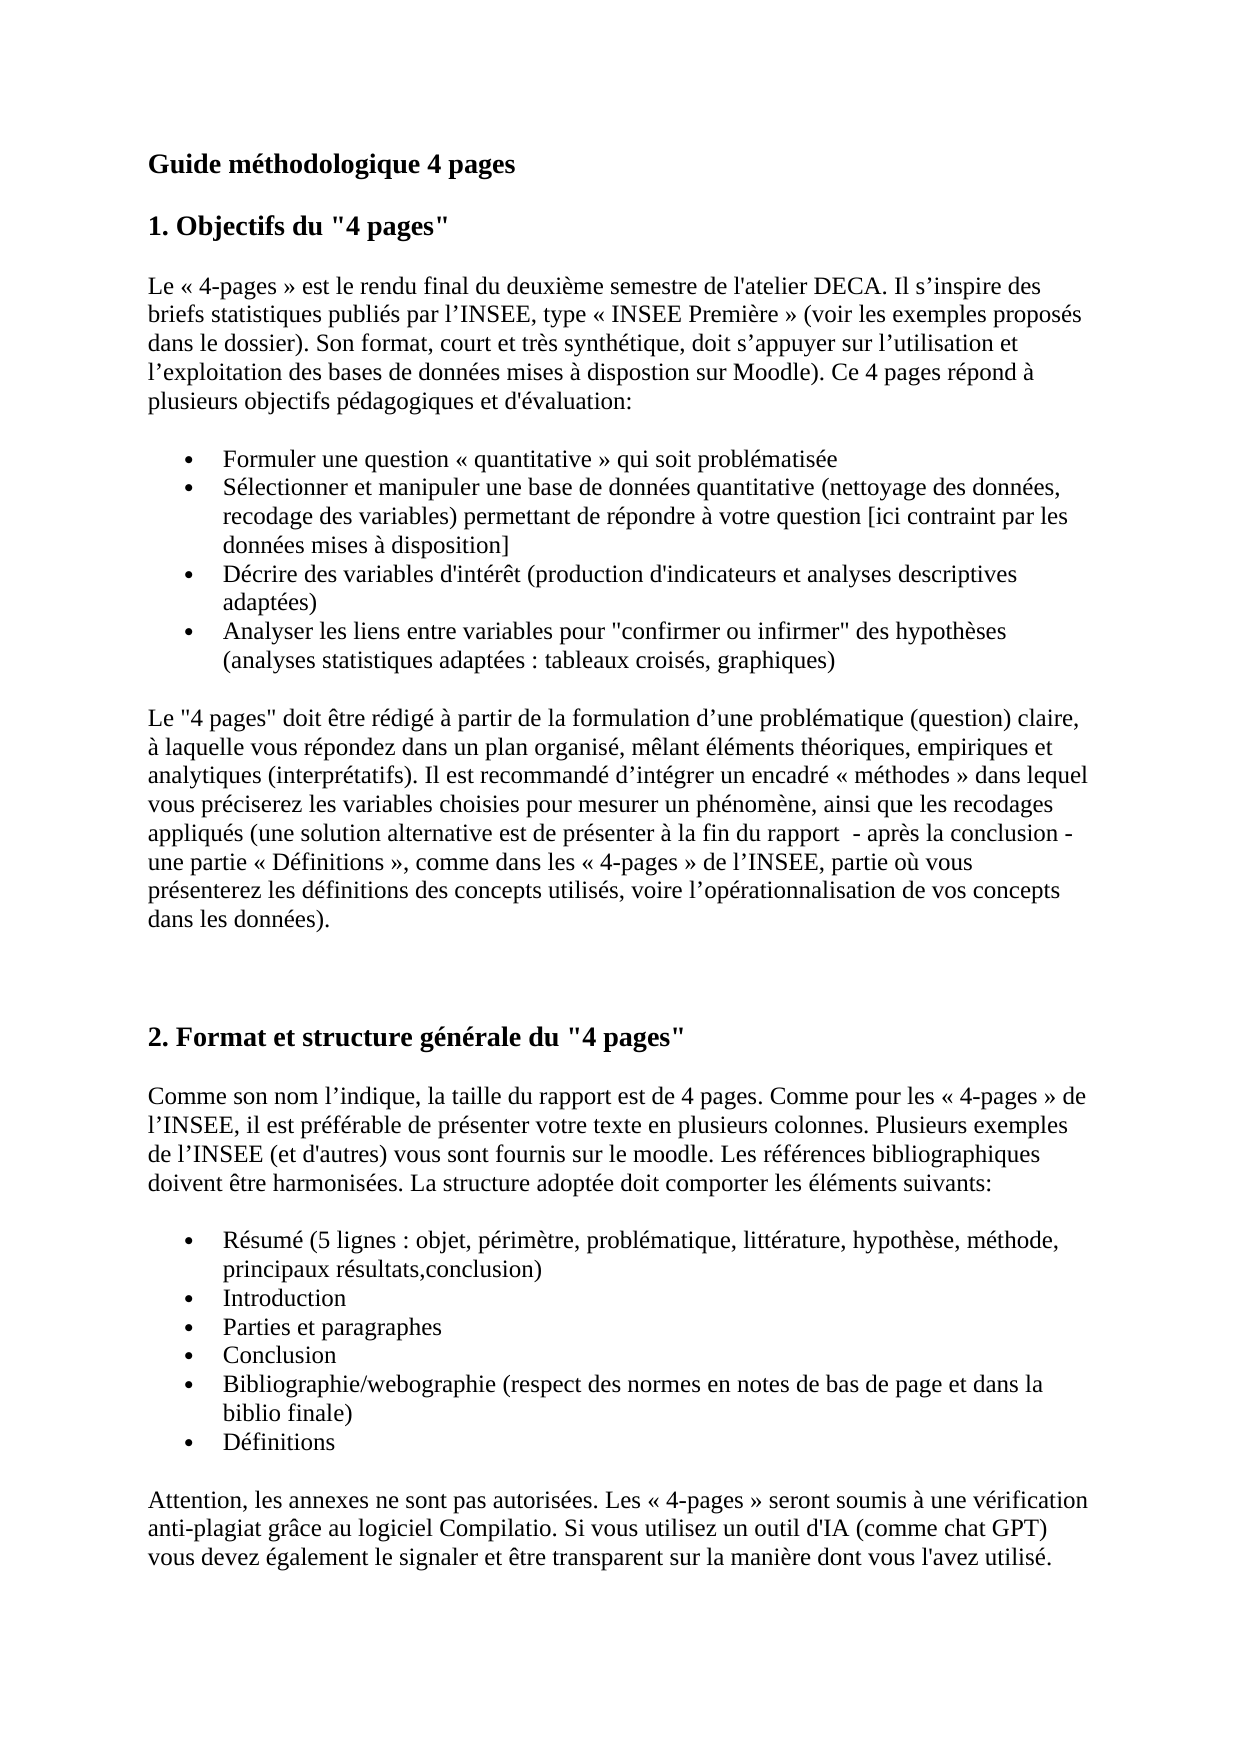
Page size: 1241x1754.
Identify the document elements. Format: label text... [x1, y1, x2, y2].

list Sélectionner et manipuler une base de données quantitative (nettoyage des données, recodage des variables) permettant de répondre à votre question [ici contraint par les données mises à disposition] [185, 472, 1093, 559]
text Guide méthodologique 4 pages [148, 148, 1093, 180]
list Résumé (5 lignes : objet, périmètre, problématique, littérature, hypothèse, méthode, principaux résultats,conclusion) [185, 1226, 1093, 1283]
list Analyser les liens entre variables pour "confirmer ou infirmer" des hypothèses (analyses statistiques adaptées : tableaux croisés, graphiques) [185, 616, 1093, 674]
list Parties et paragraphes [185, 1312, 1093, 1341]
text Comme son nom l’indique, la taille du rapport est de 4 pages. Comme pour les « 4-pages » de l’INSEE, il est préférable de présenter votre texte en plusieurs colonnes. Plusieurs exemples de l’INSEE (et d'autres) vous sont fournis sur le moodle. Les références bibliographiques doivent être harmonisées. La structure adoptée doit comporter les éléments suivants: [148, 1081, 1093, 1196]
text Attention, les annexes ne sont pas autorisées. Les « 4-pages » seront soumis à une vérification anti-plagiat grâce au logiciel Compilatio. Si vous utilisez un outil d'IA (comme chat GPT) vous devez également le signaler et être transparent sur la manière dont vous l'avez utilisé. [148, 1485, 1093, 1571]
text Le "4 pages" doit être rédigé à partir de la formulation d’une problématique (question) claire, à laquelle vous répondez dans un plan organisé, mêlant éléments théoriques, empiriques et analytiques (interprétatifs). Il est recommandé d’intégrer un encadré « méthodes » dans lequel vous préciserez les variables choisies pour mesurer un phénomène, ainsi que les recodages appliqués (une solution alternative est de présenter à la fin du rapport - après la conclusion - une partie « Définitions », comme dans les « 4-pages » de l’INSEE, partie où vous présenterez les définitions des concepts utilisés, voire l’opérationnalisation de vos concepts dans les données). [148, 703, 1093, 933]
list Bibliographie/webographie (respect des normes en notes de bas de page et dans la biblio finale) [185, 1369, 1093, 1427]
text Le « 4-pages » est le rendu final du deuxième semestre de l'atelier DECA. Il s’inspire des briefs statistiques publiés par l’INSEE, type « INSEE Première » (voir les exemples proposés dans le dossier). Son format, court et très synthétique, doit s’appuyer sur l’utilisation et l’exploitation des bases de données mises à dispostion sur Moodle). Ce 4 pages répond à plusieurs objectifs pédagogiques et d'évaluation: [148, 271, 1093, 414]
list Introduction [185, 1283, 1093, 1312]
list Décrire des variables d'intérêt (production d'indicateurs et analyses descriptives adaptées) [185, 559, 1093, 616]
list Formuler une question « quantitative » qui soit problématisée [185, 444, 1093, 472]
text 2. Format et structure générale du "4 pages" [148, 1020, 1093, 1052]
list Définitions [185, 1427, 1093, 1456]
text 1. Objectifs du "4 pages" [148, 209, 1093, 242]
list Conclusion [185, 1341, 1093, 1369]
